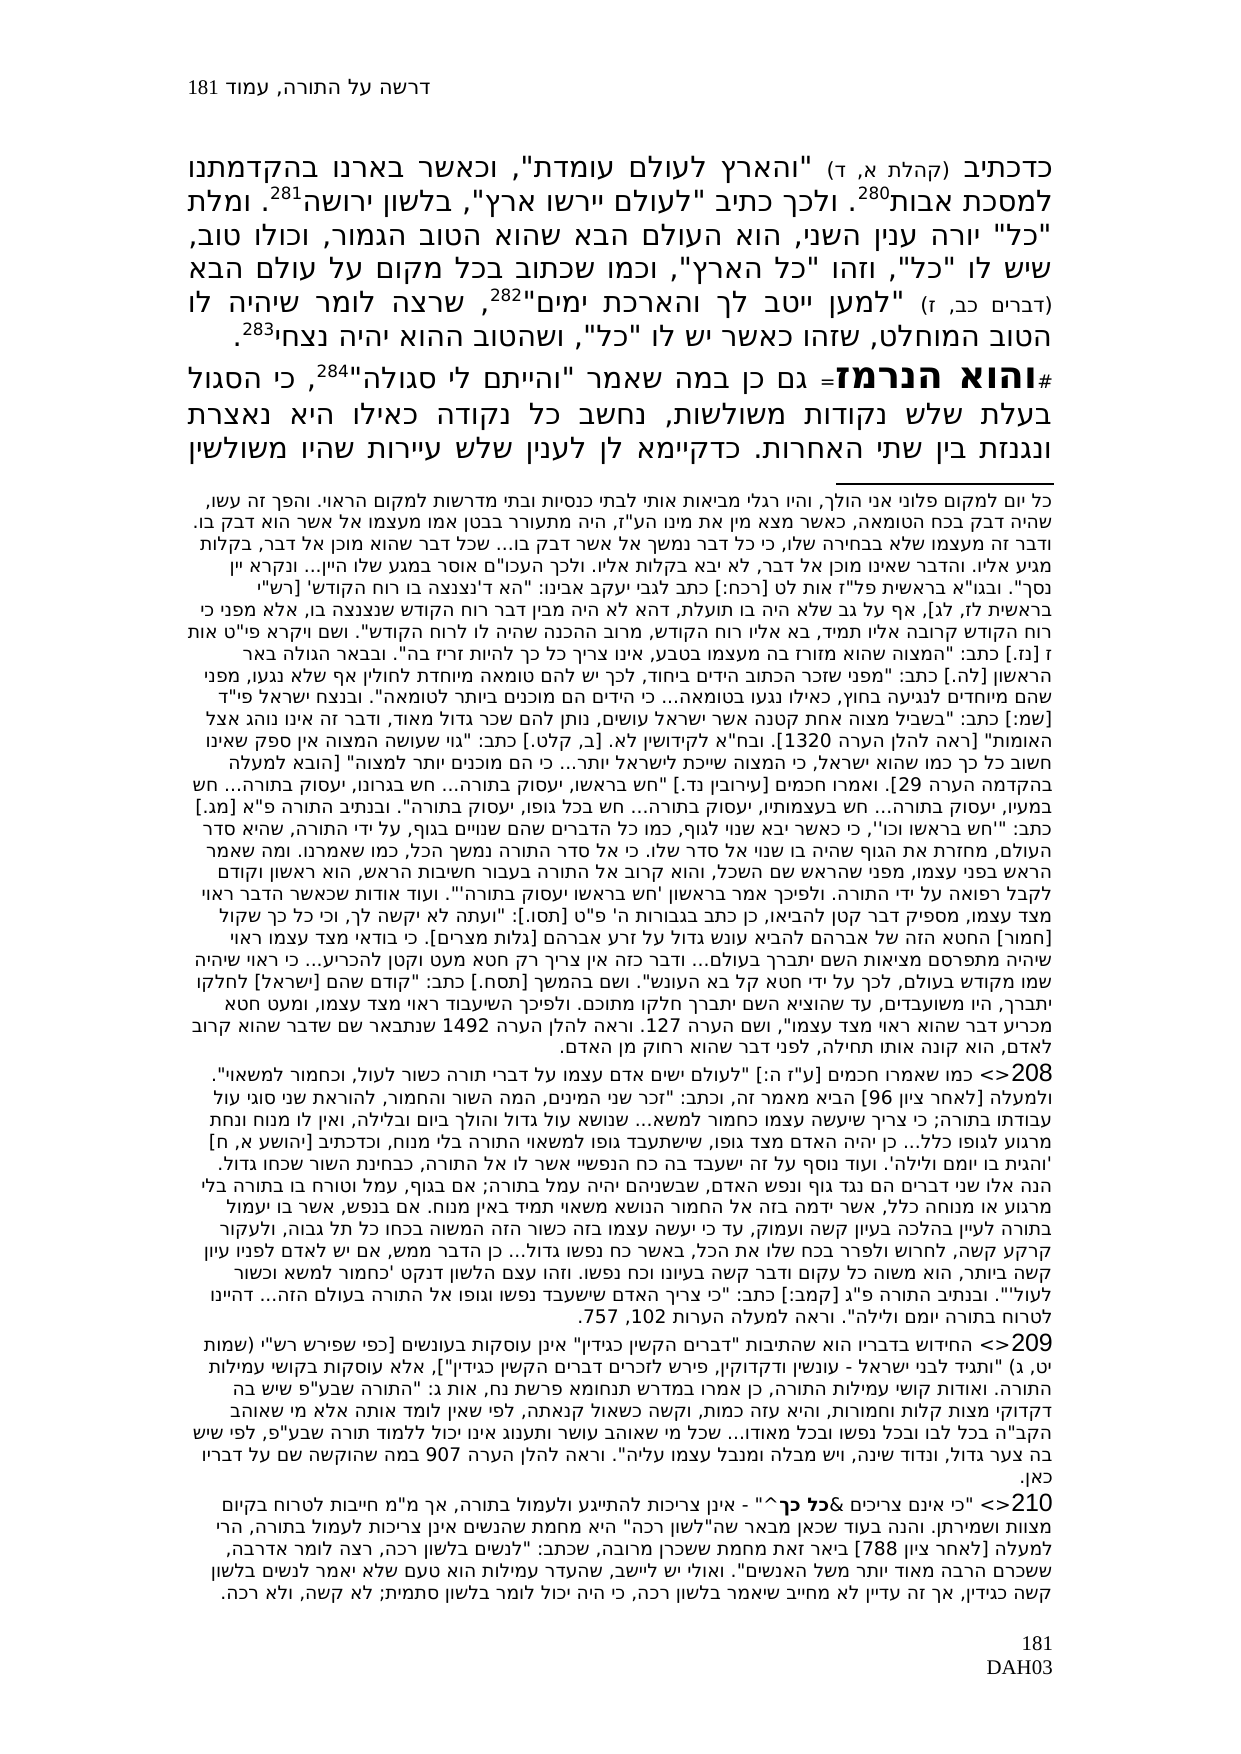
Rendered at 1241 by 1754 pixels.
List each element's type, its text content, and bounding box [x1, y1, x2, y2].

text #ולכן אמר שוב= (שמות יט, ה) "כי לי כל הארץ", הוא הרמז על עולם הבא, דכתיב ביה (ישעיה ס, כא) "ועמך כלם צדיקים לעולם יירשו ארץ". וכן נקרא העולם הבא "כל", כדאיתא בפרק השותפין* (ב"ב טז:), שלשה הטעימן הקב"ה בעולם הזה מעין עולם הבא, ואלו הן, האבות, דכתיב בהם "בכל" "מכל" "כל". והנה שתי המלות האלו הכתובות כאן, דהיינו מלת "כל" ומלת "הארץ", רמזו על ב' דברים שהם כל עיקר העולם הבא. אם האחד, הוא הנצחיות, הוא הנרמז במלת "ארץ", כדכתיב (קהלת א, ד) "והארץ לעולם עומדת", וכאשר בארנו בהקדמתנו למסכת אבות. ולכך כתיב "לעולם יירשו ארץ", בלשון ירושה. ומלת "כל" יורה ענין השני, הוא העולם הבא שהוא הטוב הגמור, וכולו טוב, שיש לו "כל", וזהו "כל הארץ", וכמו שכתוב בכל מקום על עולם הבא (דברים כב, ז) "למען ייטב לך והארכת ימים", שרצה לומר שיהיה לו הטוב המוחלט, שזהו כאשר יש לו "כל", ושהטוב ההוא יהיה נצחי. [187, 150, 1053, 354]
text #והוא הנרמז= גם כן במה שאמר "והייתם לי סגולה", כי הסגול בעלת שלש נקודות משולשות, נחשב כל נקודה כאילו היא נאצרת ונגנזת בין שתי האחרות. כדקיימא לן לענין שלש עיירות שהיו משולשין כנקודות הסגול, שנחשבת כל אחת כאילו עומדת בין השתים, ובזה כל אחת נגנזת בין חברותיה, עד ששלשתן אוצר וגניזה אחת. זהו "והייתם לי סגולה", אוצר חביב, שכל ישראל הם אוצר חביב, ועומד להם עולם האוצר, הוא העולם הבא הצפון וגנוז. [187, 354, 1053, 465]
